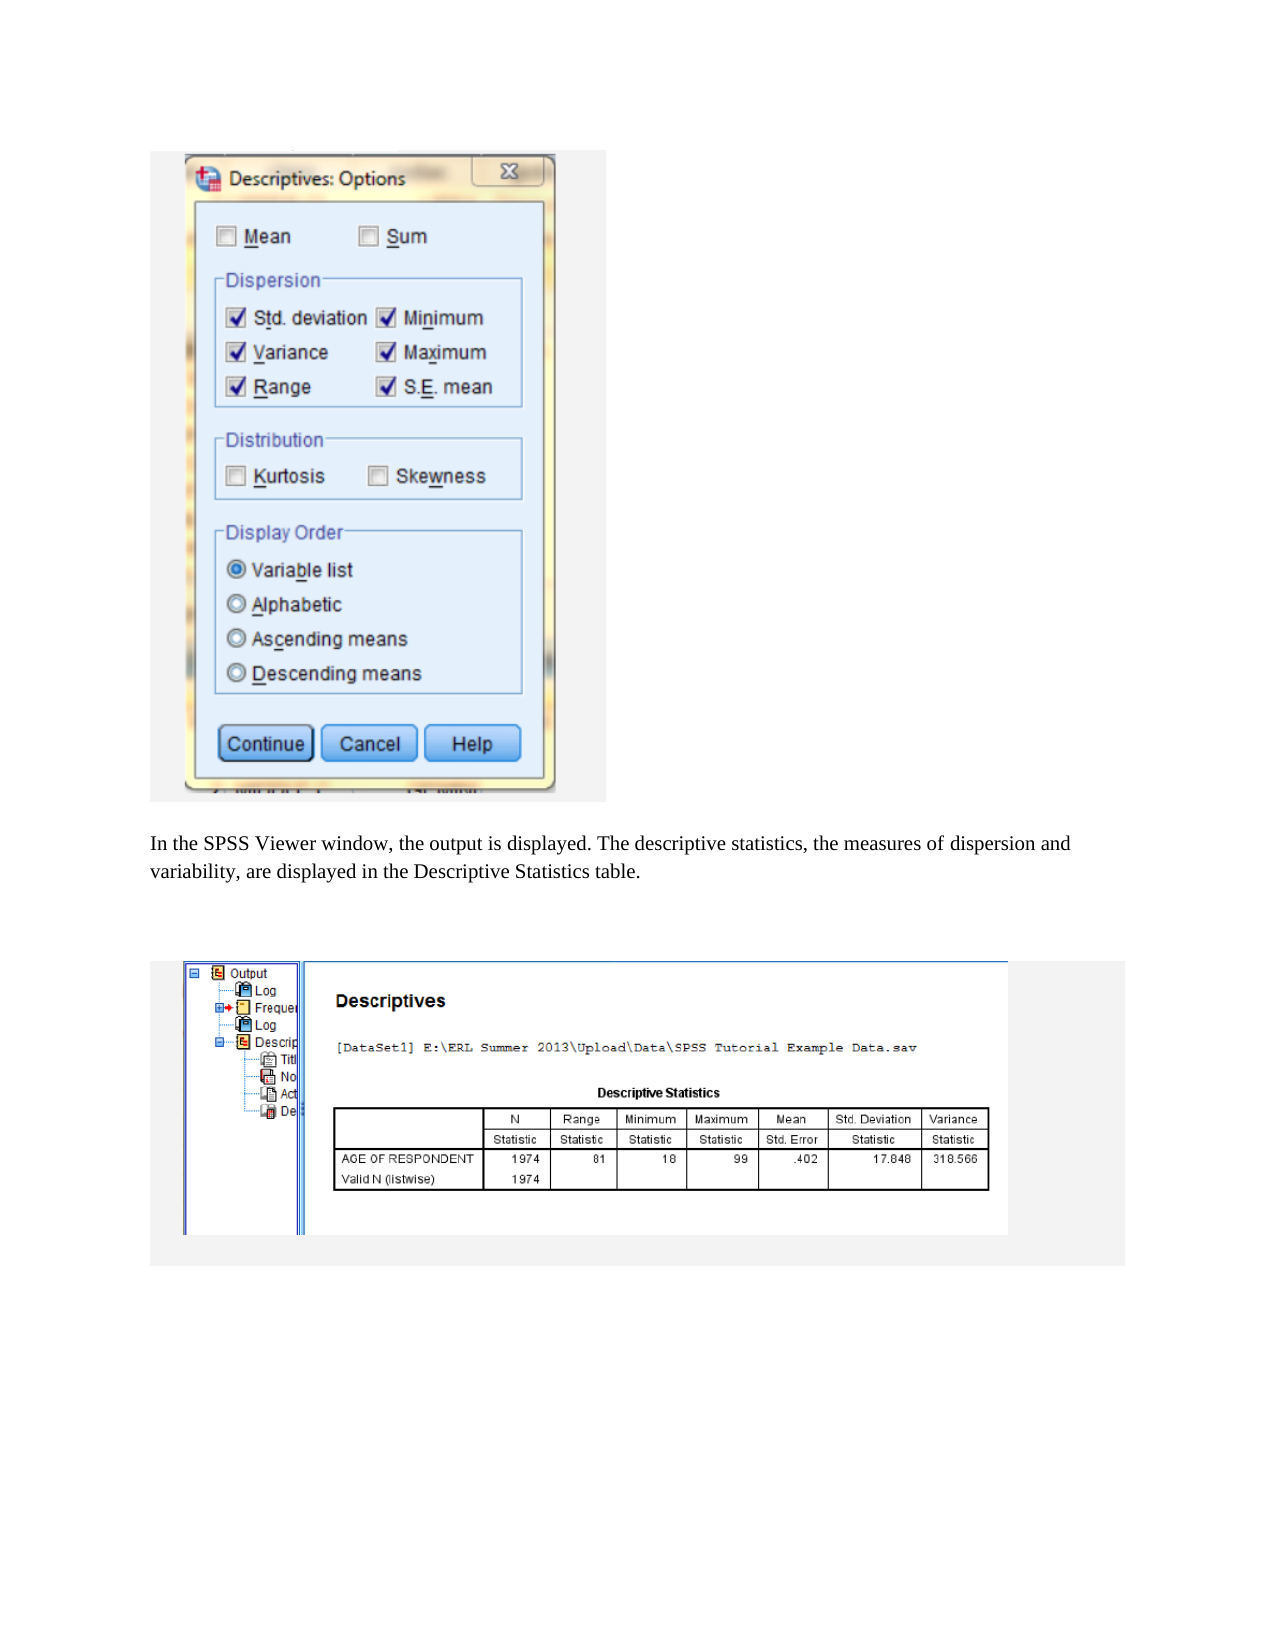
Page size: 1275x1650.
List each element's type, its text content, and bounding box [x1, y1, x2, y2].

text In the SPSS Viewer window, the output is displayed. The descriptive statistics, the measures of dispersion and variability, are displayed in the Descriptive Statistics table. [150, 831, 1125, 883]
picture [150, 961, 1125, 1266]
picture [150, 150, 607, 802]
